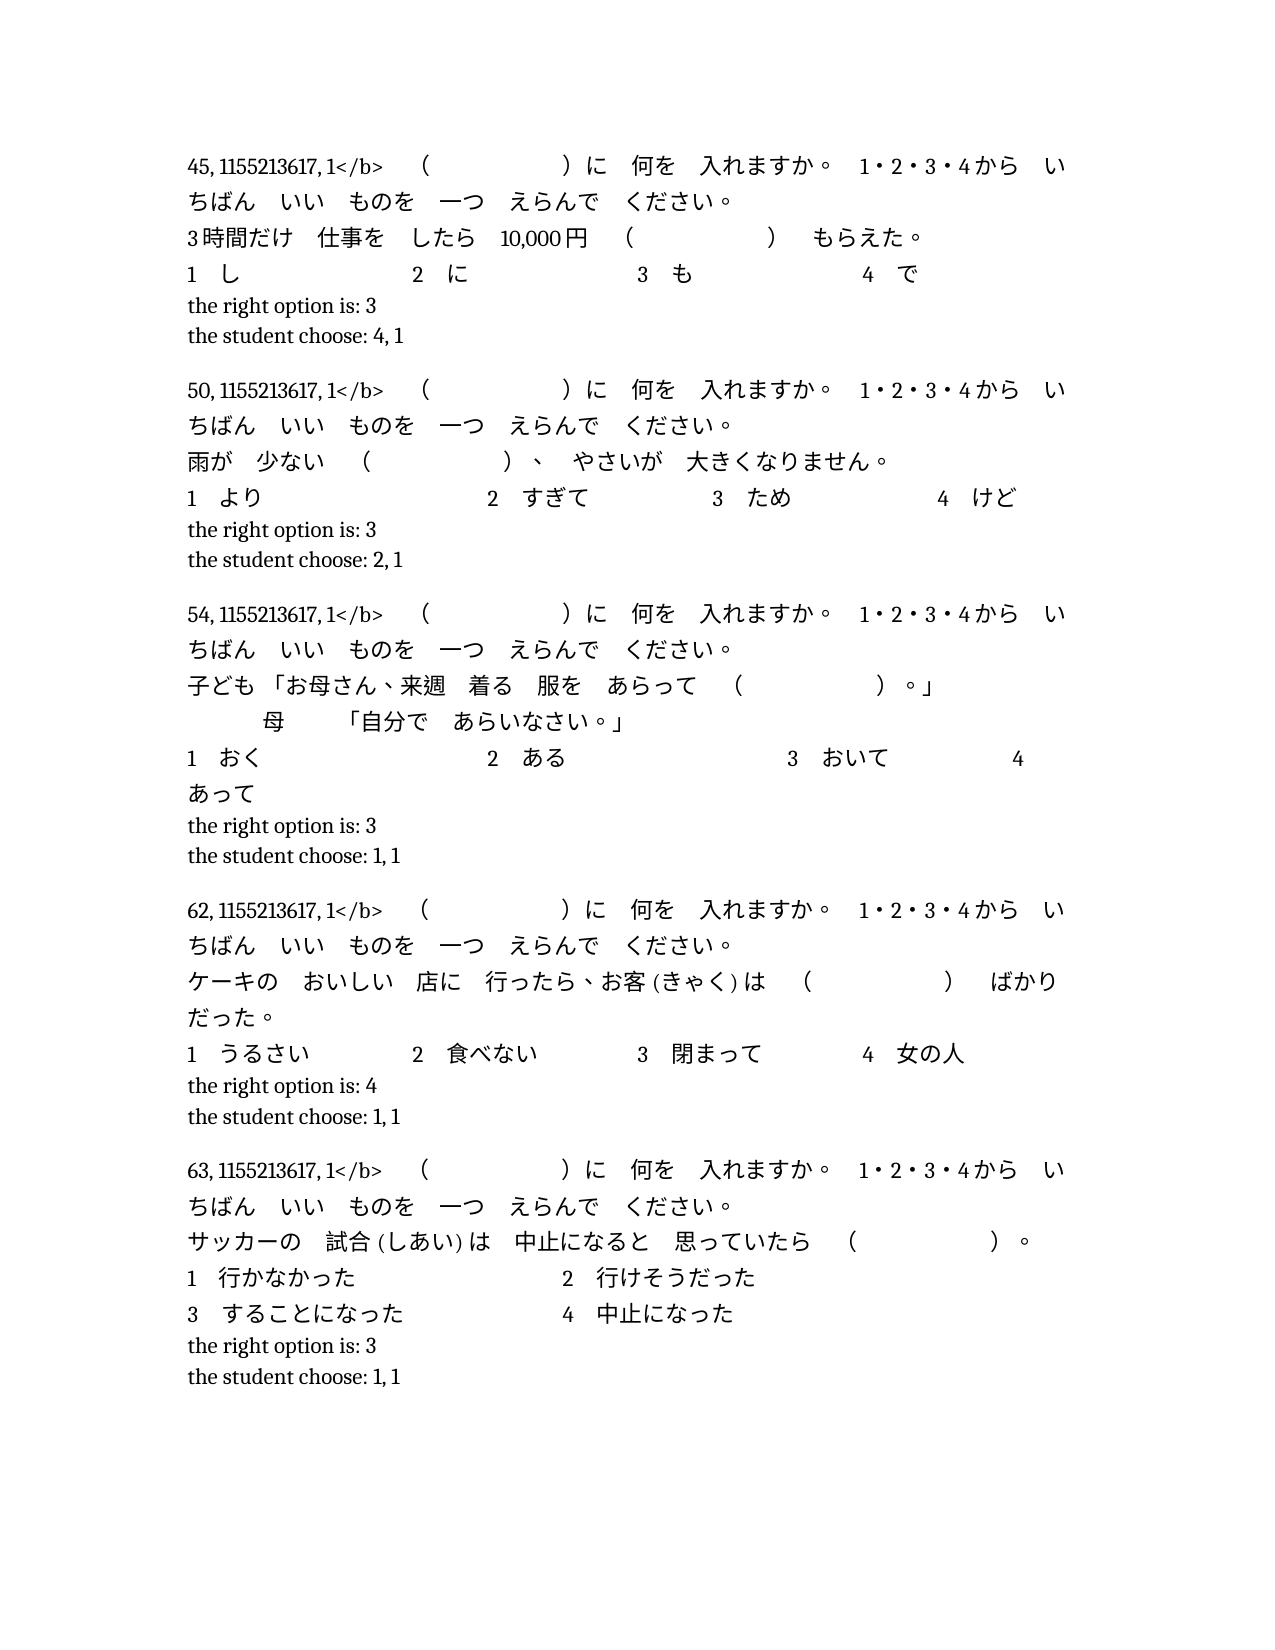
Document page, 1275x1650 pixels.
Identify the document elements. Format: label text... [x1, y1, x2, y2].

text 50, 1155213617, 1</b> （ ）に 何を 入れますか。 1・2・3・4から いちばん いい ものを 一つ えらんで ください。 雨が 少ない （ ）、 やさいが 大きくなりません。 1 より 2 すぎて 3 ため 4 けど the right option is: 3 the student choose: 2, 1 [187, 374, 1087, 574]
text 54, 1155213617, 1</b> （ ）に 何を 入れますか。 1・2・3・4から いちばん いい ものを 一つ えらんで ください。 子ども 「お母さん、来週 着る 服を あらって （ ）。」 母 「自分で あらいなさい。」 1 おく 2 ある 3 おいて 4 あって the right option is: 3 the student choose: 1, 1 [187, 598, 1087, 870]
text 62, 1155213617, 1</b> （ ）に 何を 入れますか。 1・2・3・4から いちばん いい ものを 一つ えらんで ください。 ケーキの おいしい 店に 行ったら、お客 (きゃく) は （ ） ばかりだった。 1 うるさい 2 食べない 3 閉まって 4 女の人 the right option is: 4 the student choose: 1, 1 [187, 894, 1087, 1130]
text 45, 1155213617, 1</b> （ ）に 何を 入れますか。 1・2・3・4から いちばん いい ものを 一つ えらんで ください。 3時間だけ 仕事を したら 10,000円 （ ） もらえた。 1 し 2 に 3 も 4 で the right option is: 3 the student choose: 4, 1 [187, 150, 1087, 349]
text 63, 1155213617, 1</b> （ ）に 何を 入れますか。 1・2・3・4から いちばん いい ものを 一つ えらんで ください。 サッカーの 試合 (しあい) は 中止になると 思っていたら （ ）。 1 行かなかった 2 行けそうだった 3 することになった 4 中止になった the right option is: 3 the student choose: 1, 1 [187, 1154, 1087, 1390]
